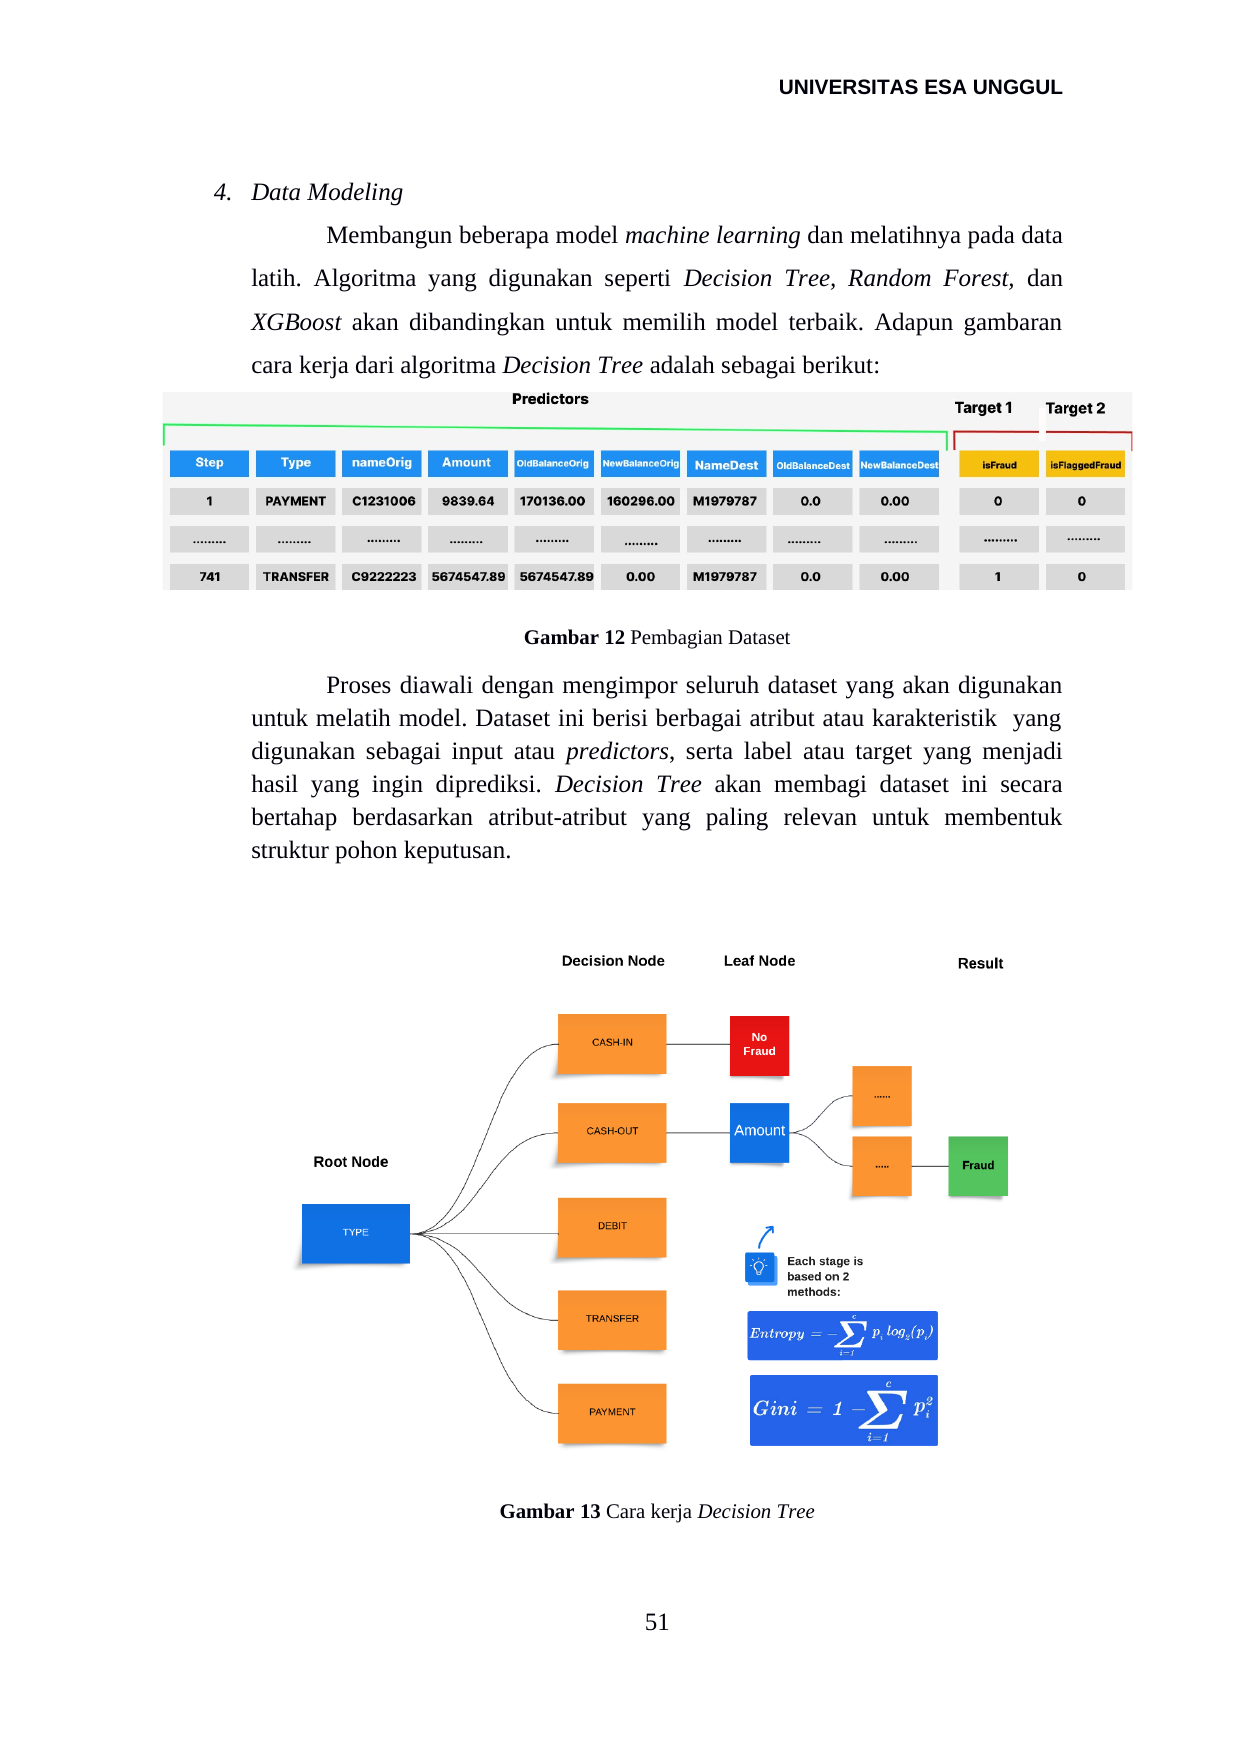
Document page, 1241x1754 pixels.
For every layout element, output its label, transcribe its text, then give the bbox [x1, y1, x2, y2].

picture [162, 392, 1133, 590]
list Data Modeling [213, 177, 1063, 206]
text Gambar 12 Pembagian Dataset [251, 625, 1063, 649]
text Proses diawali dengan mengimpor seluruh dataset yang akan digunakan untuk melatih model. Dataset ini berisi berbagai atribut atau karakteristik yang digunakan sebagai input atau predictors, serta label atau target yang menjadi hasil yang ingin diprediksi. Decision Tree akan membagi dataset ini secara bertahap berdasarkan atribut-atribut yang paling relevan untuk membentuk struktur pohon keputusan. [251, 670, 1063, 864]
list Membangun beberapa model machine learning dan melatihnya pada data latih. Algoritma yang digunakan seperti Decision Tree, Random Forest, dan XGBoost akan dibandingkan untuk memilih model terbaik. Adapun gambaran cara kerja dari algoritma Decision Tree adalah sebagai berikut: [251, 220, 1063, 378]
text Gambar 13 Cara kerja Decision Tree [251, 1499, 1063, 1523]
picture [285, 931, 1029, 1465]
